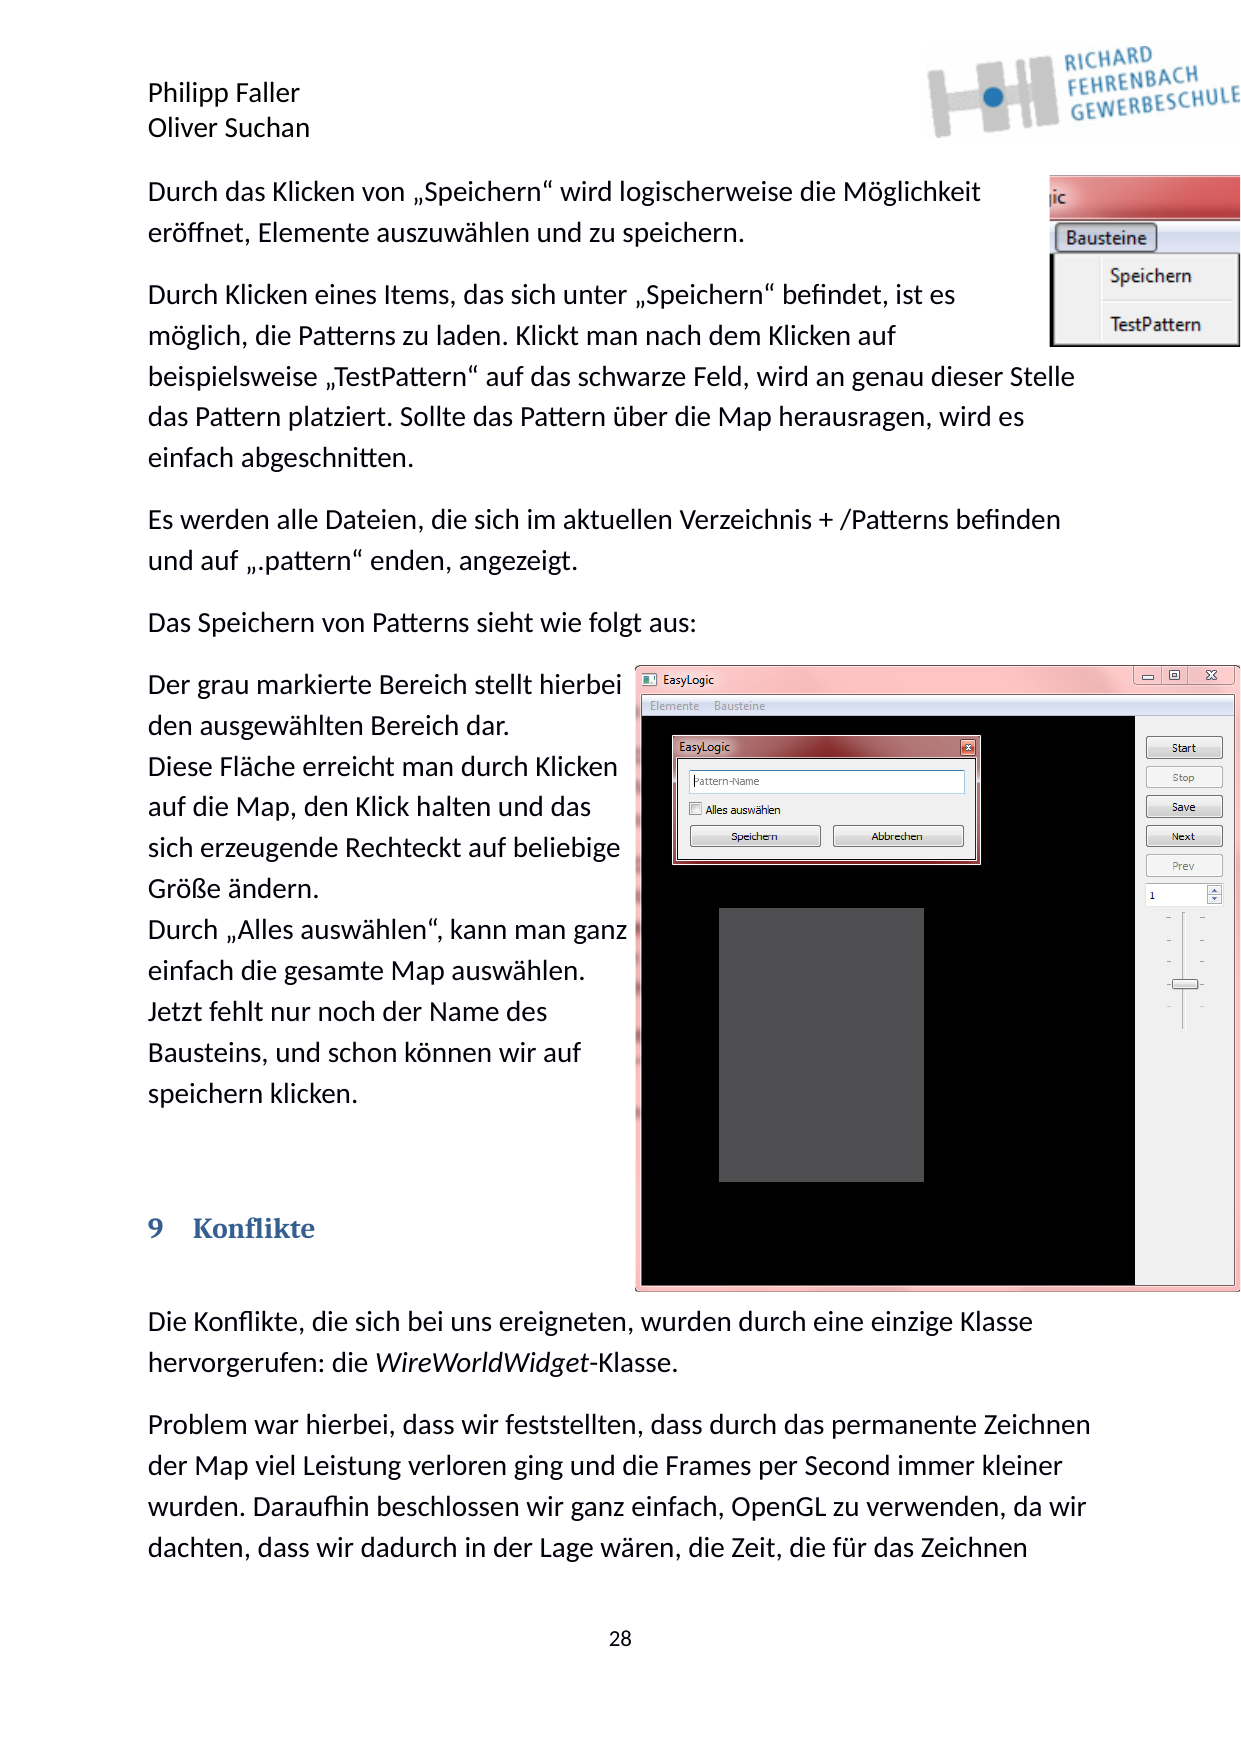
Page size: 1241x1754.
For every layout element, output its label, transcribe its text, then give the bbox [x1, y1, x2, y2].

text Es werden alle Dateien, die sich im aktuellen Verzeichnis + /Patterns befinden und auf „.pattern“ enden, angezeigt. [148, 501, 1093, 578]
text Das Speichern von Patterns sieht wie folgt aus: [148, 604, 1093, 639]
text Durch Klicken eines Items, das sich unter „Speichern“ befindet, ist es möglich, die Patterns zu laden. Klickt man nach dem Klicken auf beispielsweise „TestPattern“ auf das schwarze Feld, wird an genau dieser Stelle das Pattern platziert. Sollte das Pattern über die Map herausragen, wird es einfach abgeschnitten. [148, 276, 1093, 475]
text Die Konflikte, die sich bei uns ereigneten, wurden durch eine einzige Klasse hervorgerufen: die WireWorldWidget-Klasse. [148, 1303, 1093, 1380]
text Durch das Klicken von „Speichern“ wird logischerweise die Möglichkeit eröffnet, Elemente auszuwählen und zu speichern. [148, 173, 1093, 249]
text Der grau markierte Bereich stellt hierbei den ausgewählten Bereich dar. Diese Fläche erreicht man durch Klicken auf die Map, den Klick halten und das sich erzeugende Rechteckt auf beliebige Größe ändern. Durch „Alles auswählen“, kann man ganz einfach die gesamte Map auswählen. Jetzt fehlt nur noch der Name des Bausteins, und schon können wir auf speichern klicken. [148, 666, 1093, 1111]
list Konflikte [148, 1212, 1093, 1246]
picture [926, 46, 1241, 138]
picture [1049, 175, 1241, 347]
picture [635, 665, 1241, 1292]
